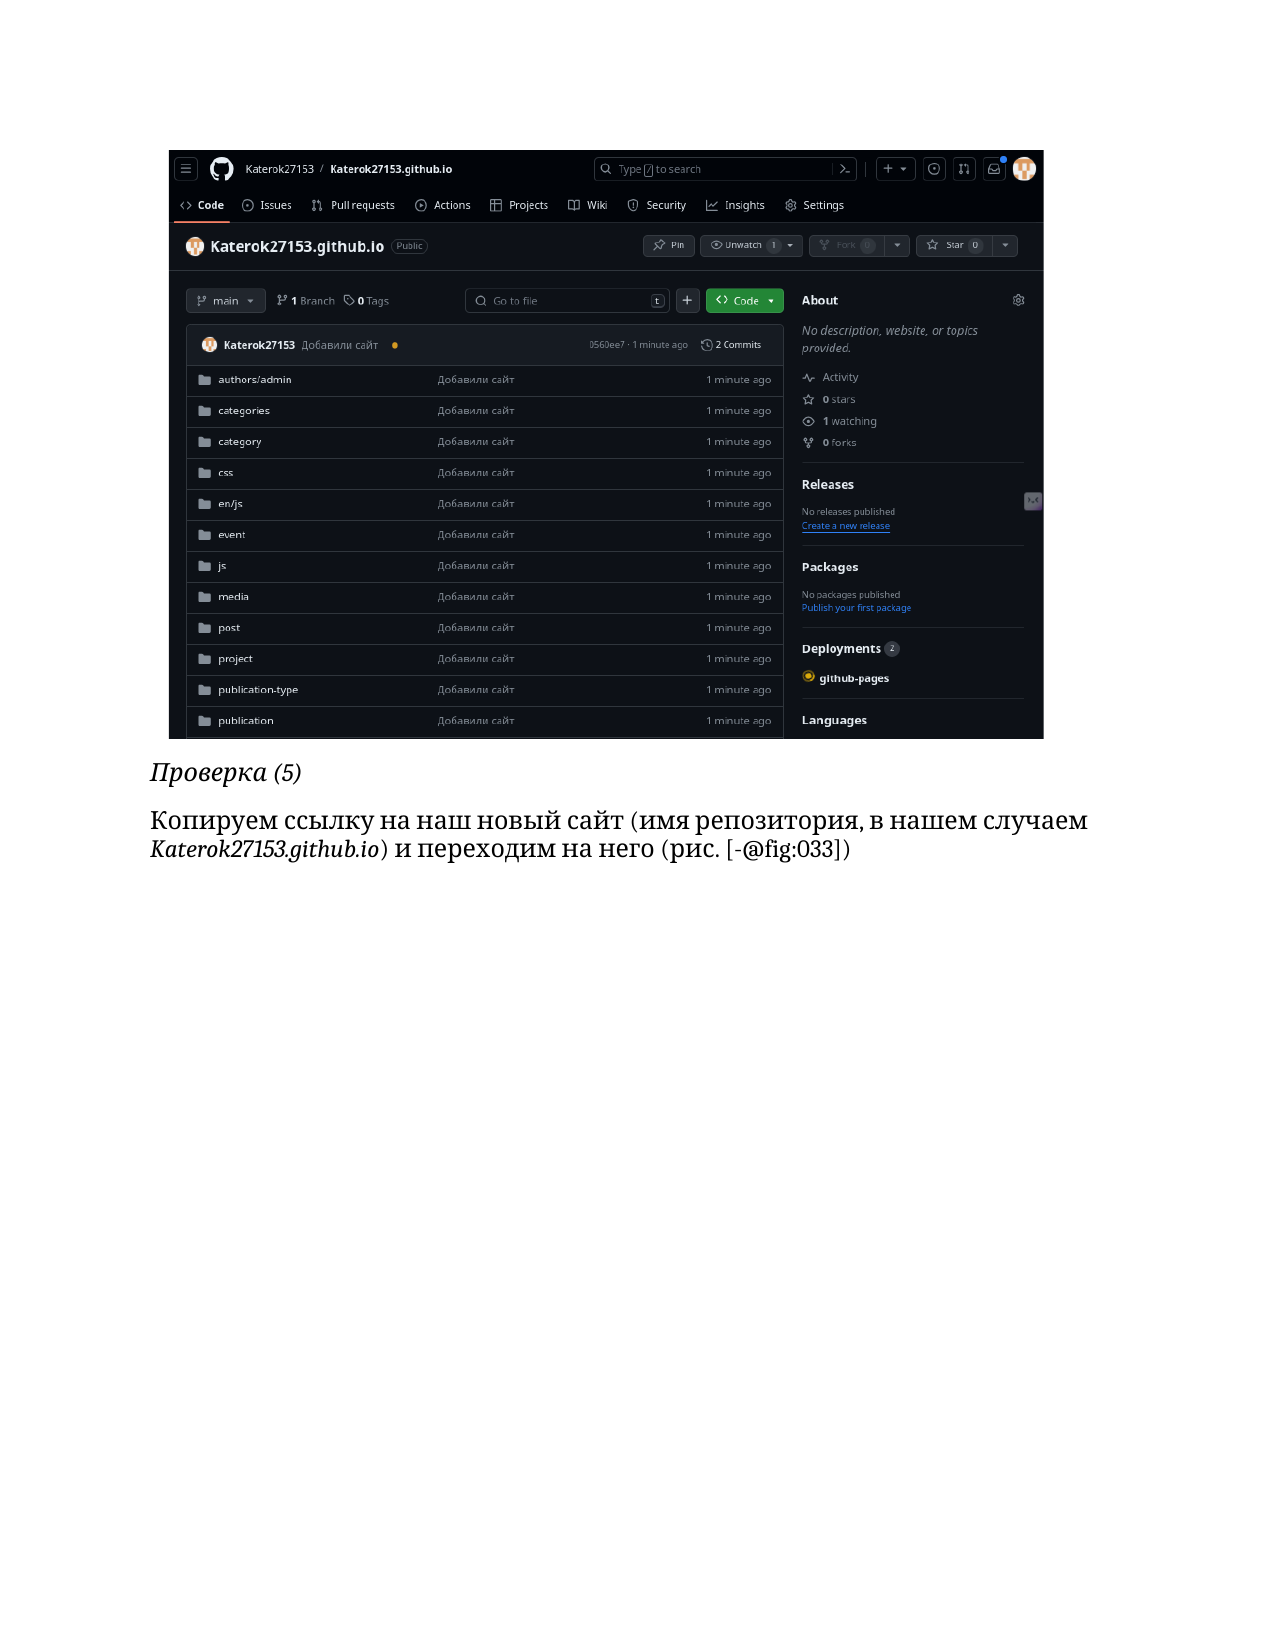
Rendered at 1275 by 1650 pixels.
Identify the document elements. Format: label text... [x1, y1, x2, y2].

text Копируем ссылку на наш новый сайт (имя репозитория, в нашем случаем Katerok27153.github.io) и переходим на него (рис. [-@fig:033]) [150, 807, 1125, 864]
picture [168, 150, 1044, 739]
text Проверка (5) [150, 759, 1125, 788]
